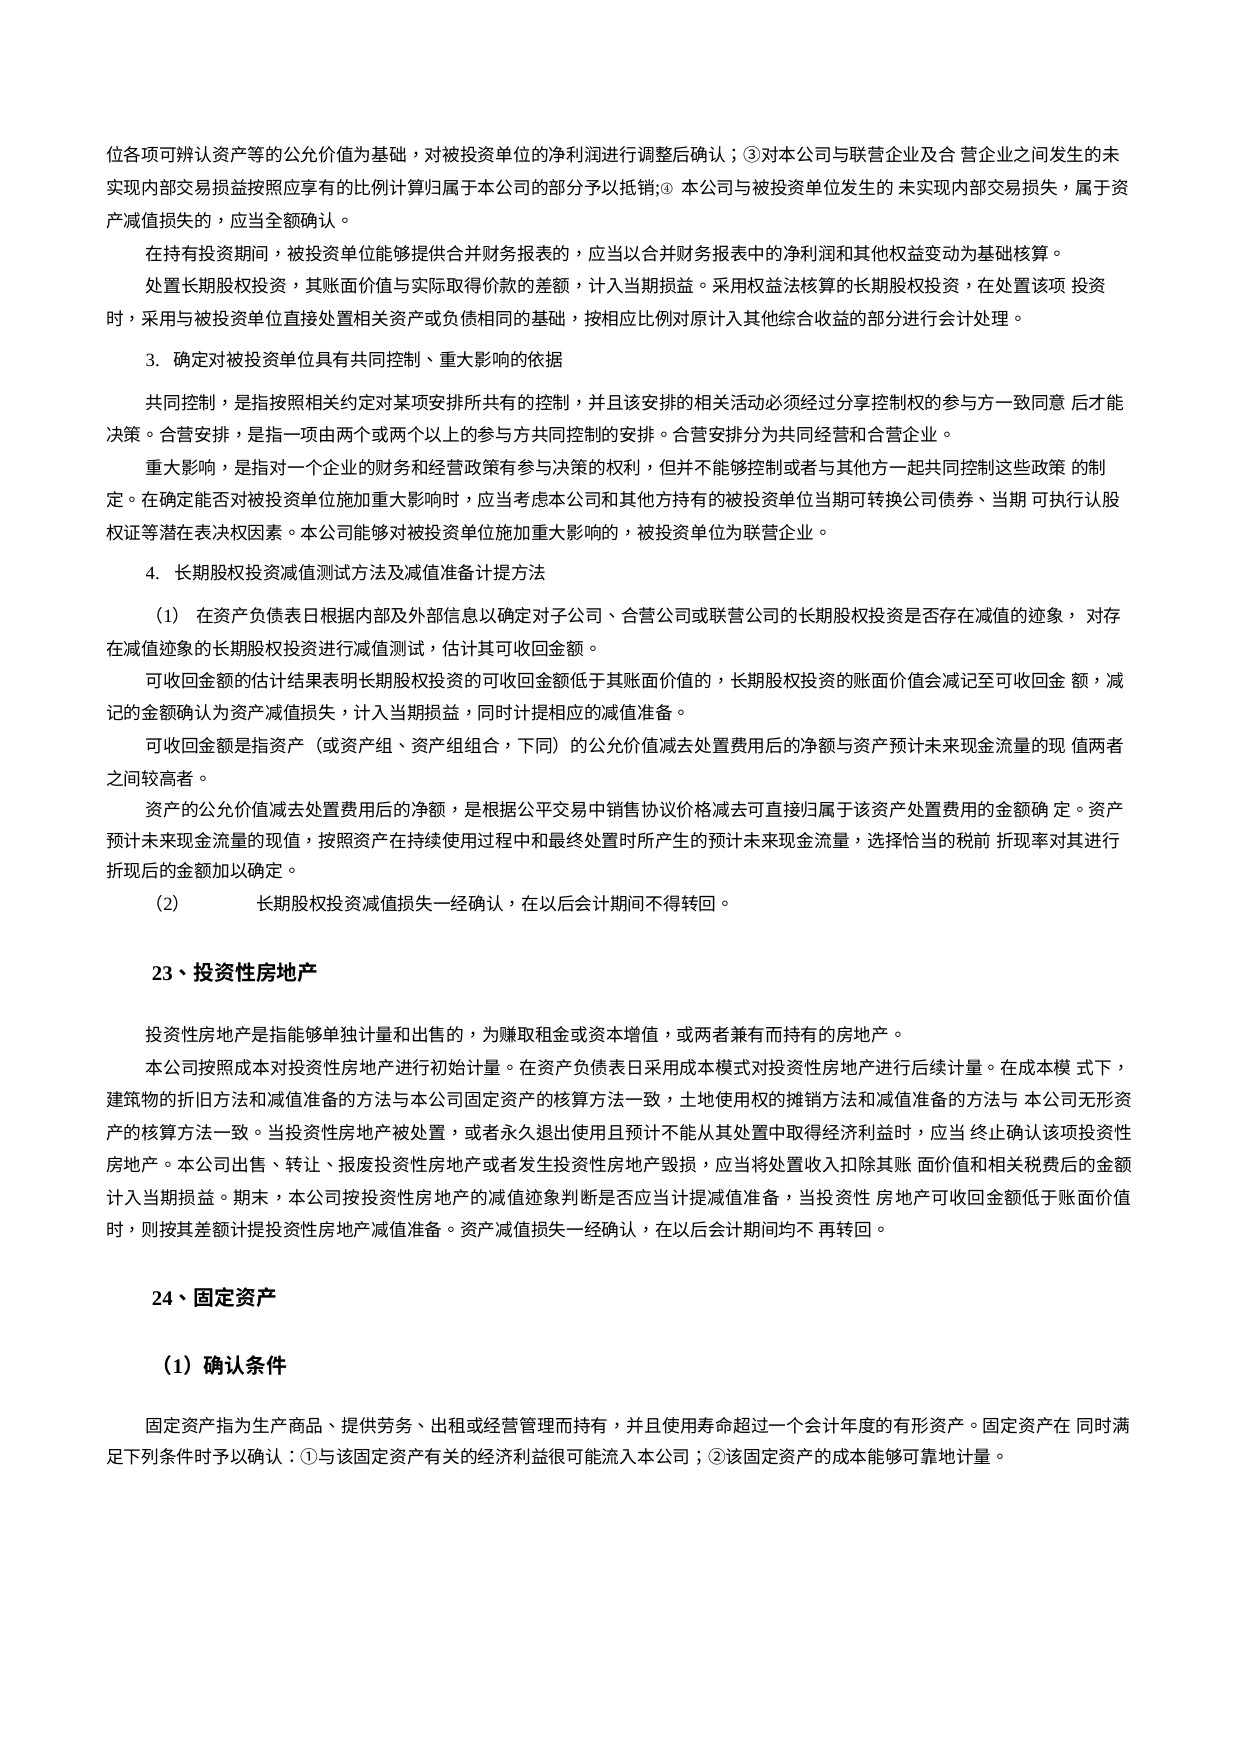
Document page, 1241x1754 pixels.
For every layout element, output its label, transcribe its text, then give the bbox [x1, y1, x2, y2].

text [106, 135, 1134, 234]
text 处置长期股权投资，其账面价值与实际取得价款的差额，计入当期损益。采用权益法核算的长期股权投资，在处置该项 投资时，采用与被投资单位直接处置相关资产或负债相同的基础，按相应比例对原计入其他综合收益的部分进行会计处理。 [106, 266, 1134, 332]
text 可收回金额的估计结果表明长期股权投资的可收回金额低于其账面价值的，长期股权投资的账面价值会减记至可收回金 额，减记的金额确认为资产减值损失，计入当期损益，同时计提相应的减值准备。 [106, 662, 1134, 726]
text 重大影响，是指对一个企业的财务和经营政策有参与决策的权利，但并不能够控制或者与其他方一起共同控制这些政策 的制定。在确定能否对被投资单位施加重大影响时，应当考虑本公司和其他方持有的被投资单位当期可转换公司债券、当期 可执行认股权证等潜在表决权因素。本公司能够对被投资单位施加重大影响的，被投资单位为联营企业。 [106, 448, 1134, 546]
text 可收回金额是指资产（或资产组、资产组组合，下同）的公允价值减去处置费用后的净额与资产预计未来现金流量的现 值两者之间较高者。 [106, 726, 1134, 792]
text 本公司按照成本对投资性房地产进行初始计量。在资产负债表日采用成本模式对投资性房地产进行后续计量。在成本模 式下，建筑物的折旧方法和减值准备的方法与本公司固定资产的核算方法一致，土地使用权的摊销方法和减值准备的方法与 本公司无形资产的核算方法一致。当投资性房地产被处置，或者永久退出使用且预计不能从其处置中取得经济利益时，应当 终止确认该项投资性房地产。本公司出售、转让、报废投资性房地产或者发生投资性房地产毁损，应当将处置收入扣除其账 面价值和相关税费后的金额计入当期损益。期末，本公司按投资性房地产的减值迹象判断是否应当计提减值准备，当投资性 房地产可收回金额低于账面价值时，则按其差额计提投资性房地产减值准备。资产减值损失一经确认，在以后会计期间均不 再转回。 [106, 1048, 1134, 1243]
subtitle （1）确认条件 [106, 1351, 1134, 1379]
text 固定资产指为生产商品、提供劳务、出租或经营管理而持有，并且使用寿命超过一个会计年度的有形资产。固定资产在 同时满足下列条件时予以确认：①与该固定资产有关的经济利益很可能流入本公司；②该固定资产的成本能够可靠地计量。 [106, 1406, 1134, 1470]
text 资产的公允价值减去处置费用后的净额，是根据公平交易中销售协议价格减去可直接归属于该资产处置费用的金额确 定。资产预计未来现金流量的现值，按照资产在持续使用过程中和最终处置时所产生的预计未来现金流量，选择恰当的税前 折现率对其进行折现后的金额加以确定。 [106, 792, 1134, 884]
text （1） 在资产负债表日根据内部及外部信息以确定对子公司、合营公司或联营公司的长期股权投资是否存在减值的迹象， 对存在减值迹象的长期股权投资进行减值测试，估计其可收回金额。 [106, 597, 1134, 662]
text 投资性房地产是指能够单独计量和出售的，为赚取租金或资本增值，或两者兼有而持有的房地产。 [106, 1016, 1134, 1048]
subtitle 24、固定资产 [106, 1283, 1134, 1311]
subtitle 23、投资性房地产 [106, 958, 1134, 987]
text 共同控制，是指按照相关约定对某项安排所共有的控制，并且该安排的相关活动必须经过分享控制权的参与方一致同意 后才能决策。合营安排，是指一项由两个或两个以上的参与方共同控制的安排。合营安排分为共同经营和合营企业。 [106, 383, 1134, 448]
list 确定对被投资单位具有共同控制、重大影响的依据 [106, 347, 1134, 371]
text （2） 长期股权投资减值损失一经确认，在以后会计期间不得转回。 [106, 884, 1134, 916]
text 在持有投资期间，被投资单位能够提供合并财务报表的，应当以合并财务报表中的净利润和其他权益变动为基础核算。 [106, 234, 1134, 266]
list 长期股权投资减值测试方法及减值准备计提方法 [106, 560, 1134, 584]
